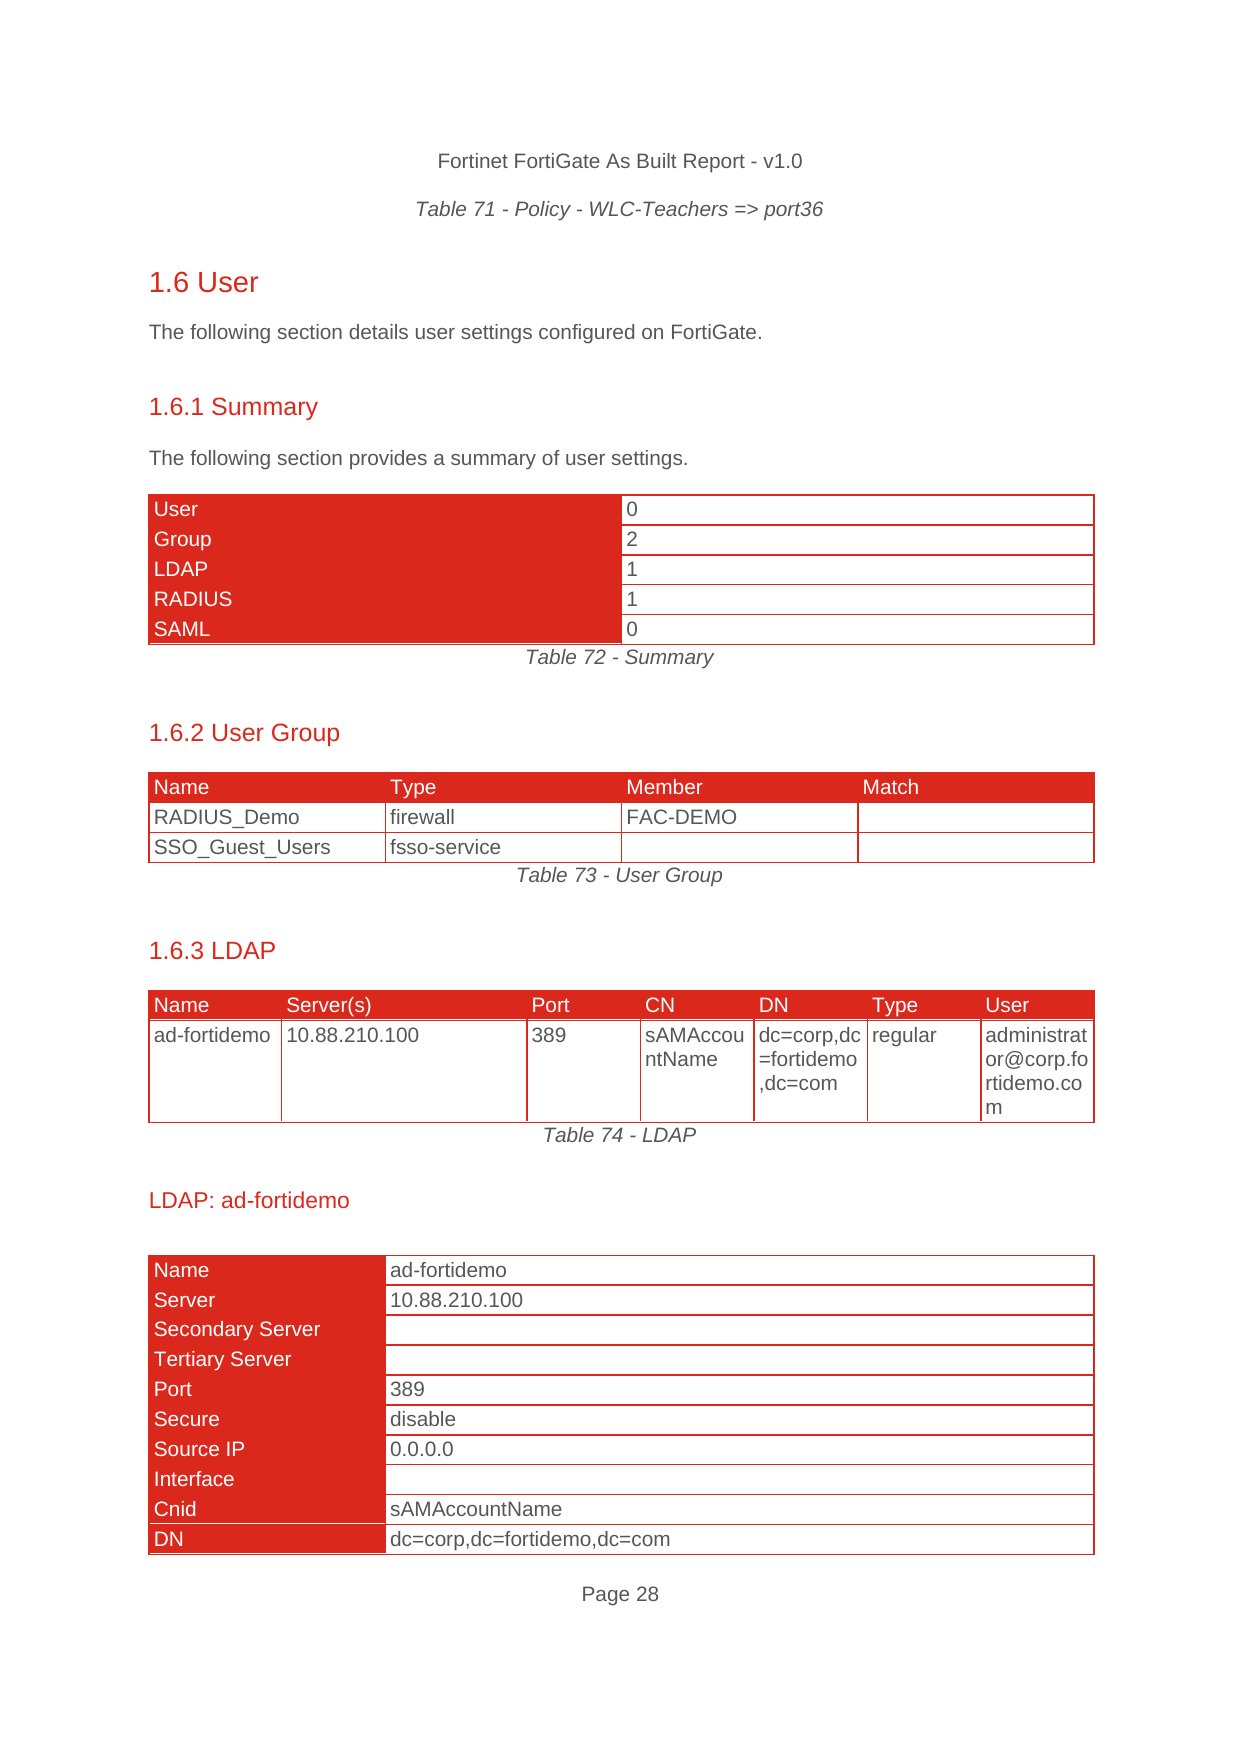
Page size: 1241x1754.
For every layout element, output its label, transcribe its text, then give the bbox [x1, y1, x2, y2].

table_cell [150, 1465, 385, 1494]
subtitle 1.6.2 User Group [148, 718, 1092, 747]
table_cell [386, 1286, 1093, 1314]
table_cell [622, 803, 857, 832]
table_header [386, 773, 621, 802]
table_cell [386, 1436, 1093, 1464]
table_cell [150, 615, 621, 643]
subtitle 1.6 User [148, 265, 1092, 299]
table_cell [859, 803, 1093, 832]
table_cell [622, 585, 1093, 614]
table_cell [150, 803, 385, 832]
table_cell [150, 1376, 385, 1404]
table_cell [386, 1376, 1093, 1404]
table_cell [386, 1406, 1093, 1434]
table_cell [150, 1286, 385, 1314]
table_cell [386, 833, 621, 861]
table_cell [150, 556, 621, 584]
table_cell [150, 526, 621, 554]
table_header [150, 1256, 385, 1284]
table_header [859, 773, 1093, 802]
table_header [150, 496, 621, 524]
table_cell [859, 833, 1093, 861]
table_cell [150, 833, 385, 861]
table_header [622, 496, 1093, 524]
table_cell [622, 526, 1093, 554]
text The following section details user settings configured on FortiGate. [148, 319, 1092, 343]
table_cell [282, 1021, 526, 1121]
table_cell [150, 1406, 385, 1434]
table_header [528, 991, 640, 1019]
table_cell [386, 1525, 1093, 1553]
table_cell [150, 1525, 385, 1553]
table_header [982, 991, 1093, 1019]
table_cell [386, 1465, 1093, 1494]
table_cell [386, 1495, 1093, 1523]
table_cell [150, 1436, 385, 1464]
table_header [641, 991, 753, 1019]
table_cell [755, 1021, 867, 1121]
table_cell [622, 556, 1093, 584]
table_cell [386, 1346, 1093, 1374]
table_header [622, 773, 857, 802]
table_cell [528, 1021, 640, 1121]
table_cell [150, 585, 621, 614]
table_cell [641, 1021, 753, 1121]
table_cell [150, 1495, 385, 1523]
subtitle 1.6.3 LDAP [148, 936, 1092, 965]
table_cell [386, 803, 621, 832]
text The following section provides a summary of user settings. [148, 446, 1092, 470]
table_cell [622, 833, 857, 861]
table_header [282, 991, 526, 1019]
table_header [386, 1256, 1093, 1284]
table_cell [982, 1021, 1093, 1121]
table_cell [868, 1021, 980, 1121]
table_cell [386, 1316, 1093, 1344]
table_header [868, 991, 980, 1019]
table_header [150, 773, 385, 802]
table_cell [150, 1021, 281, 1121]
subtitle 1.6.1 Summary [148, 392, 1092, 421]
subtitle LDAP: ad-fortidemo [148, 1187, 1092, 1214]
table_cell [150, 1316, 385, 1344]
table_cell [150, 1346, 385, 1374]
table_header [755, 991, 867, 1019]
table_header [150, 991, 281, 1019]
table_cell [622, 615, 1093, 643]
